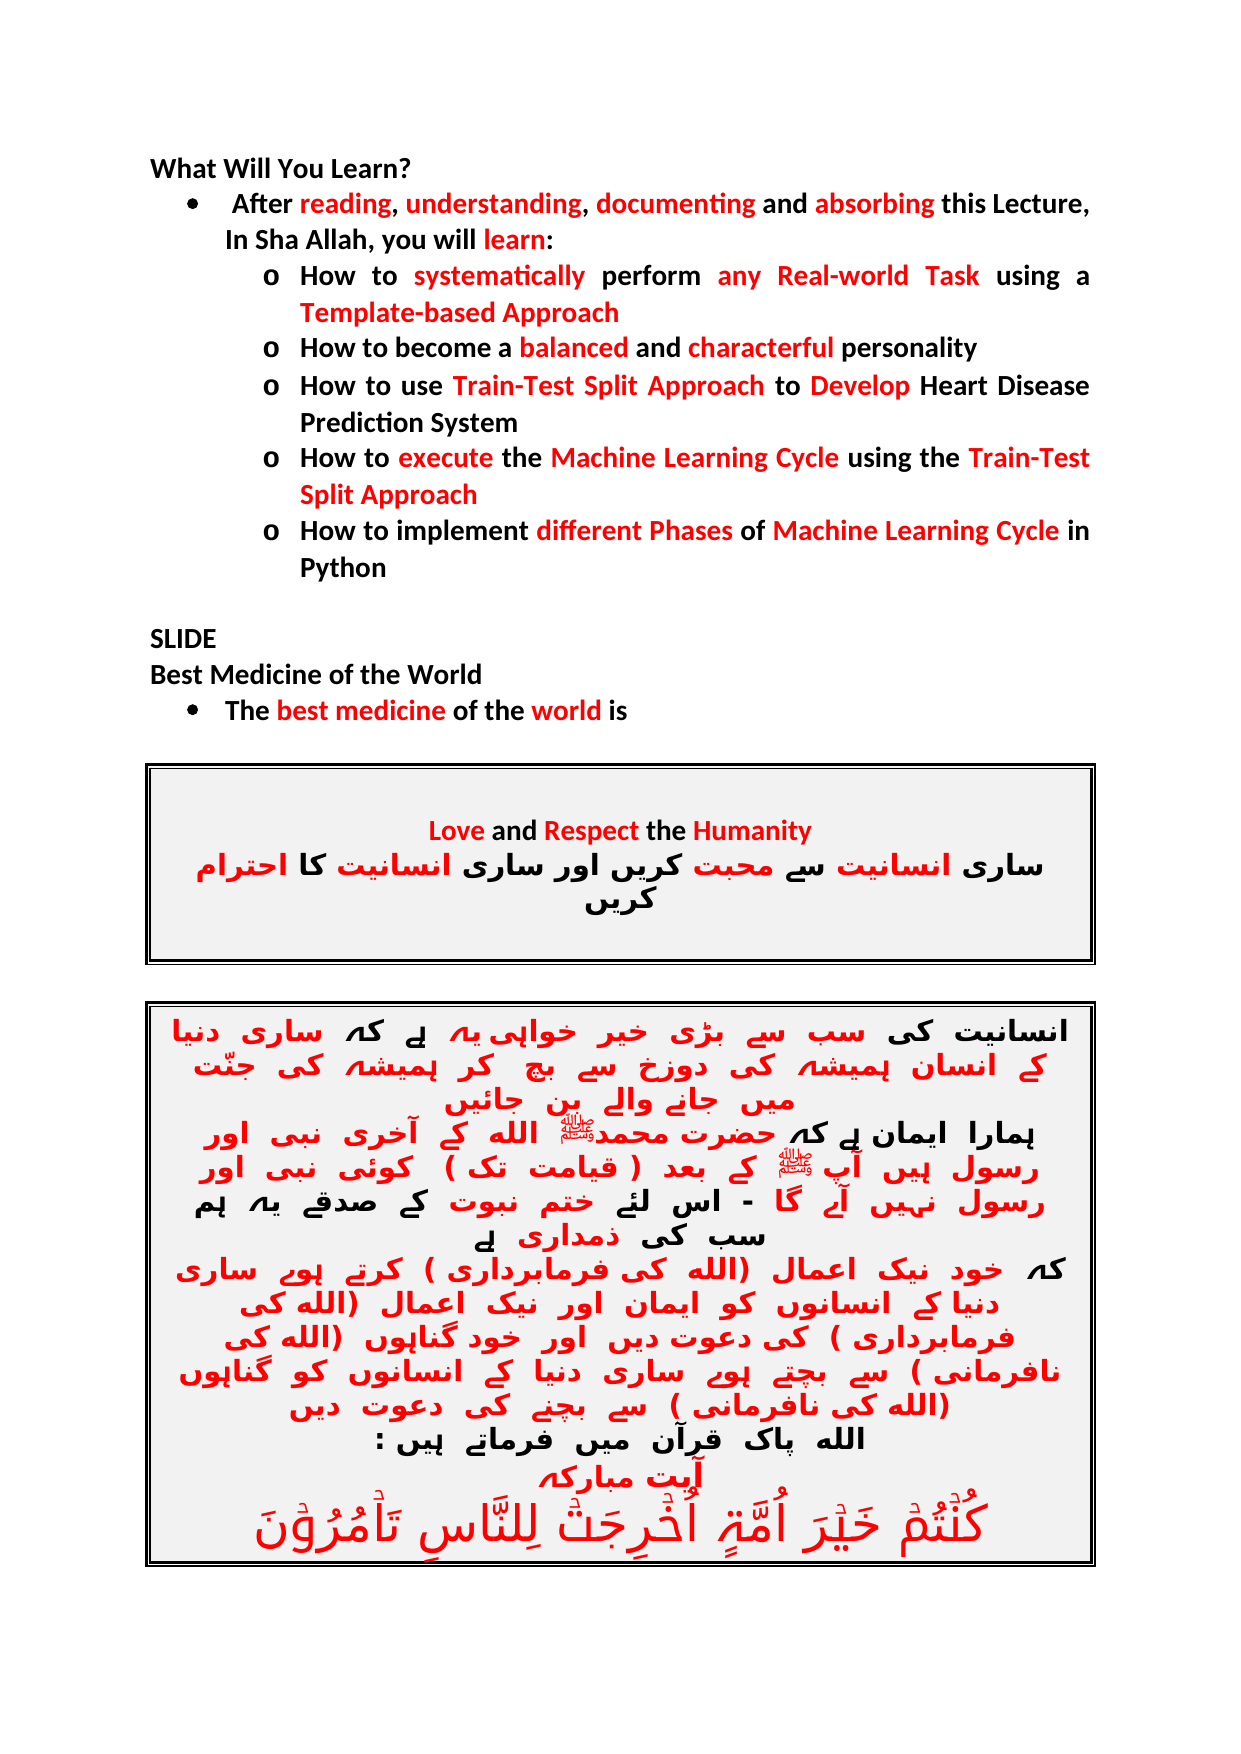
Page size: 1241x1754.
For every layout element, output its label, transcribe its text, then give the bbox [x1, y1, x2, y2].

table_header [151, 1007, 1090, 1561]
list After reading, understanding, documenting and absorbing this Lecture, In Sha Allah, you will learn: [187, 186, 1090, 257]
text Best Medicine of the World [150, 656, 1090, 692]
text What Will You Learn? [150, 150, 1090, 186]
list How to execute the Machine Learning Cycle using the Train-Test Split Approach [262, 439, 1090, 512]
list How to use Train-Test Split Approach to Develop Heart Disease Prediction System [262, 367, 1090, 439]
text SLIDE [150, 620, 1090, 656]
list How to systematically perform any Real-world Task using a Template-based Approach [262, 257, 1090, 329]
list How to implement different Phases of Machine Learning Cycle in Python [262, 512, 1090, 585]
list The best medicine of the world is [187, 692, 1090, 727]
table_header Love and Respect the Humanity ساری انسانیت سے محبت کریں اور ساری انسانیت کا احترام کریں [151, 769, 1090, 959]
list How to become a balanced and characterful personality [262, 329, 1090, 367]
